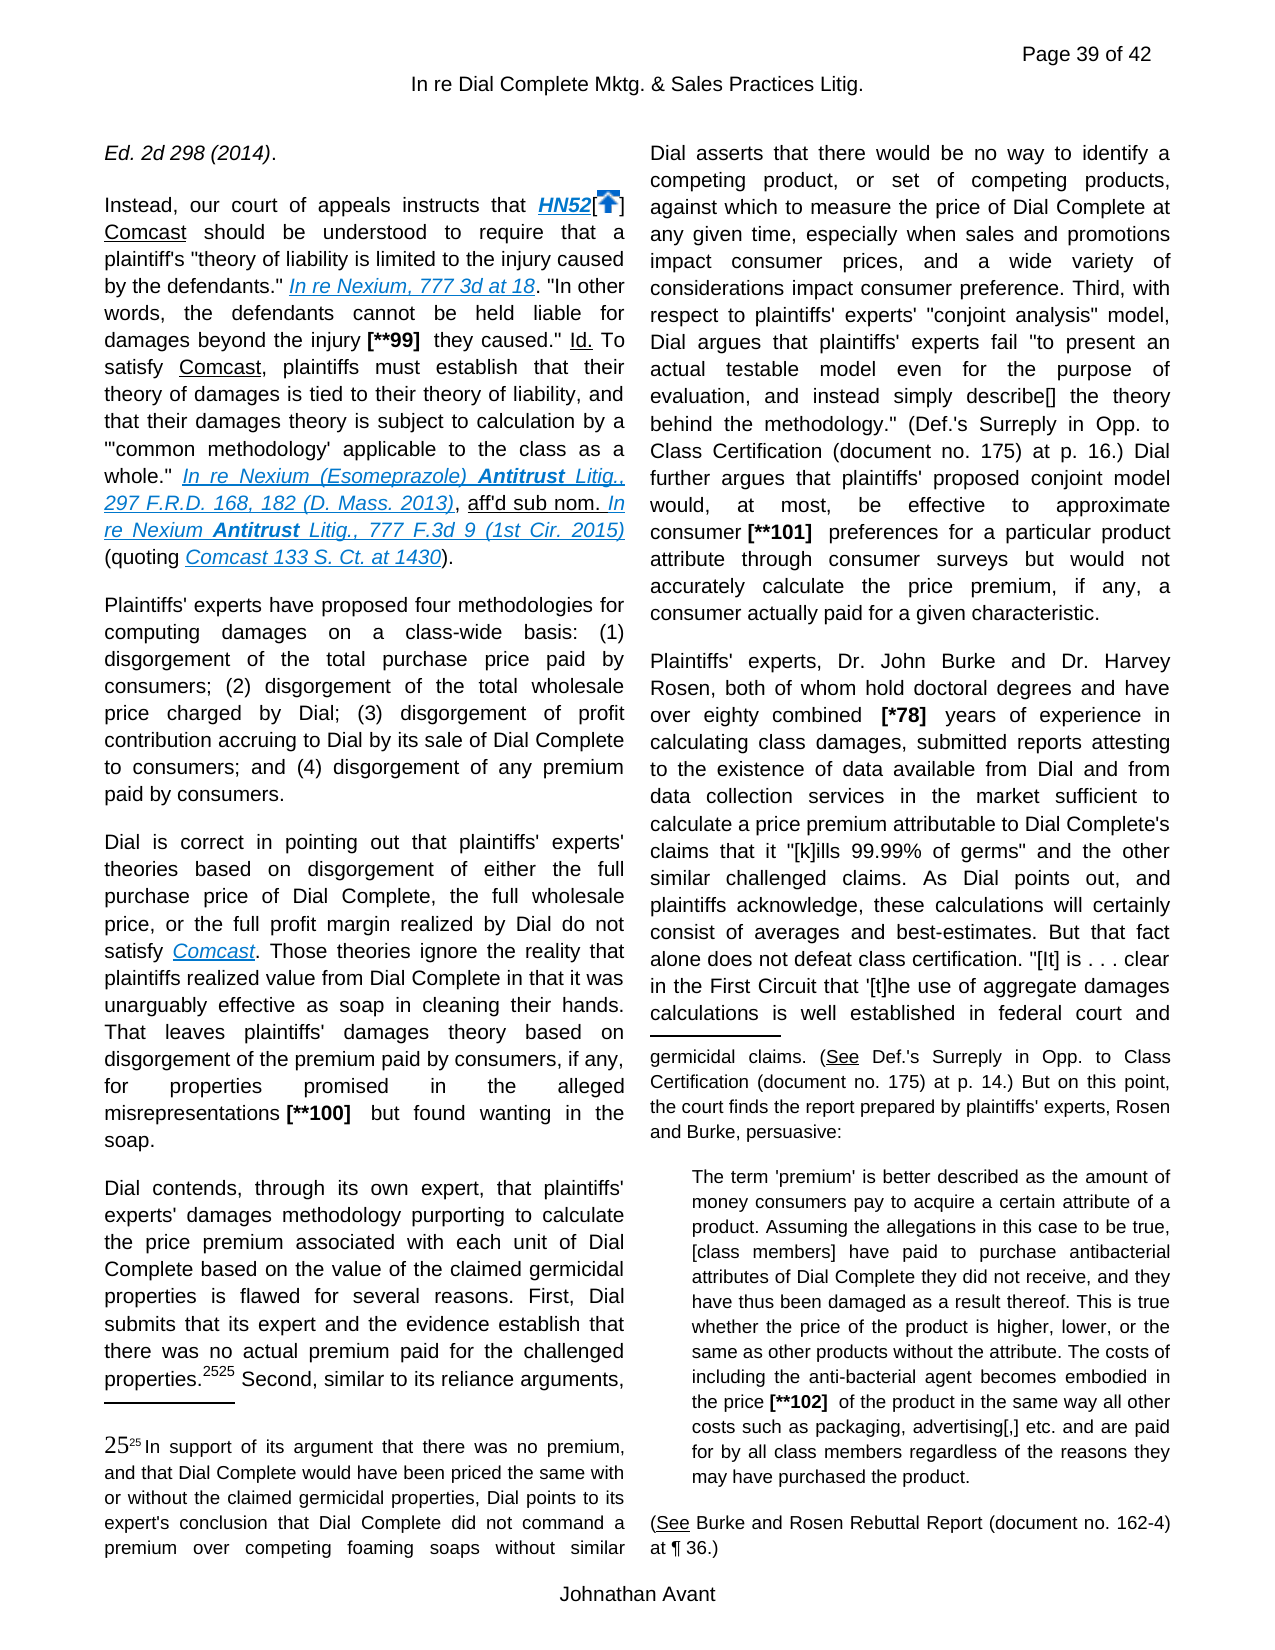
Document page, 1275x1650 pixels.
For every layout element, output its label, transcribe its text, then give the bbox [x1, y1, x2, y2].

text Dial contends, through its own expert, that plaintiffs' experts' damages methodology purporting to calculate the price premium associated with each unit of Dial Complete based on the value of the claimed germicidal properties is flawed for several reasons. First, Dial submits that its expert and the evidence establish that there was no actual premium paid for the challenged properties.25 Second, similar to its reliance arguments, Dial asserts that there would be no way to identify a competing product, or set of competing products, against which to measure the price of Dial Complete at any given time, especially when sales and promotions impact consumer prices, and a wide variety of considerations impact consumer preference. Third, with respect to plaintiffs' experts' "conjoint analysis" model, Dial argues that plaintiffs' experts fail "to present an actual testable model even for the purpose of evaluation, and instead simply describe[] the theory behind the methodology." (Def.'s Surreply in Opp. to Class Certification (document no. 175) at p. 16.) Dial further argues that plaintiffs' proposed conjoint model would, at most, be effective to approximate consumer [**101] preferences for a particular product attribute through consumer surveys but would not accurately calculate the price premium, if any, a consumer actually paid for a given characteristic. [650, 137, 1171, 625]
text Plaintiffs' experts, Dr. John Burke and Dr. Harvey Rosen, both of whom hold doctoral degrees and have over eighty combined [*78] years of experience in calculating class damages, submitted reports attesting to the existence of data available from Dial and from data collection services in the market sufficient to calculate a price premium attributable to Dial Complete's claims that it "[k]ills 99.99% of germs" and the other similar challenged claims. As Dial points out, and plaintiffs acknowledge, these calculations will certainly consist of averages and best-estimates. But that fact alone does not defeat class certification. "[It] is . . . clear in the First Circuit that '[t]he use of aggregate damages calculations is well established in federal court and implied by the very existence of the class action mechanism itself.'" In re Nexium (Esomeprazole) Antitrust Litig., 297 F.R.D. at 182 (quoting In re Pharm. Indus. Average Wholesale Price Litig., 582 F.3d 156, 197 (1st Cir. 2009) (citing 3 Herbert B. Newberg & Alba Conte, Newberg on Class Actions § 10.5, at 483-86 (4th ed. 2002) ("Aggregate computation [**103] of class monetary relief is lawful and proper. Courts have not required absolute precision as to damages...."))). [650, 646, 1171, 1025]
text Dial is correct in pointing out that plaintiffs' experts' theories based on disgorgement of either the full purchase price of Dial Complete, the full wholesale price, or the full profit margin realized by Dial do not satisfy Comcast. Those theories ignore the reality that plaintiffs realized value from Dial Complete in that it was unarguably effective as soap in cleaning their hands. That leaves plaintiffs' damages theory based on disgorgement of the premium paid by consumers, if any, for properties promised in the alleged misrepresentations [**100] but found wanting in the soap. [104, 827, 625, 1152]
picture [597, 190, 620, 213]
text [*77] Butler v. Sears, Roebuck & Co., 727 F.3d 796, 801 (7th Cir. 2013) cert. denied, 134 S. Ct. 1277, 188 L. Ed. 2d 298 (2014). [104, 137, 625, 164]
text Dial contends, through its own expert, that plaintiffs' experts' damages methodology purporting to calculate the price premium associated with each unit of Dial Complete based on the value of the claimed germicidal properties is flawed for several reasons. First, Dial submits that its expert and the evidence establish that there was no actual premium paid for the challenged properties.25 Second, similar to its reliance arguments, Dial asserts that there would be no way to identify a competing product, or set of competing products, against which to measure the price of Dial Complete at any given time, especially when sales and promotions impact consumer prices, and a wide variety of considerations impact consumer preference. Third, with respect to plaintiffs' experts' "conjoint analysis" model, Dial argues that plaintiffs' experts fail "to present an actual testable model even for the purpose of evaluation, and instead simply describe[] the theory behind the methodology." (Def.'s Surreply in Opp. to Class Certification (document no. 175) at p. 16.) Dial further argues that plaintiffs' proposed conjoint model would, at most, be effective to approximate consumer [**101] preferences for a particular product attribute through consumer surveys but would not accurately calculate the price premium, if any, a consumer actually paid for a given characteristic. [104, 1173, 625, 1391]
text Plaintiffs' experts have proposed four methodologies for computing damages on a class-wide basis: (1) disgorgement of the total purchase price paid by consumers; (2) disgorgement of the total wholesale price charged by Dial; (3) disgorgement of profit contribution accruing to Dial by its sale of Dial Complete to consumers; and (4) disgorgement of any premium paid by consumers. [104, 589, 625, 806]
text Instead, our court of appeals instructs that HN52[] Comcast should be understood to require that a plaintiff's "theory of liability is limited to the injury caused by the defendants." In re Nexium, 777 3d at 18. "In other words, the defendants cannot be held liable for damages beyond the injury [**99] they caused." Id. To satisfy Comcast, plaintiffs must establish that their theory of damages is tied to their theory of liability, and that their damages theory is subject to calculation by a "'common methodology' applicable to the class as a whole." In re Nexium (Esomeprazole) Antitrust Litig., 297 F.R.D. 168, 182 (D. Mass. 2013), aff'd sub nom. In re Nexium Antitrust Litig., 777 F.3d 9 (1st Cir. 2015) (quoting Comcast 133 S. Ct. at 1430). [104, 189, 625, 539]
